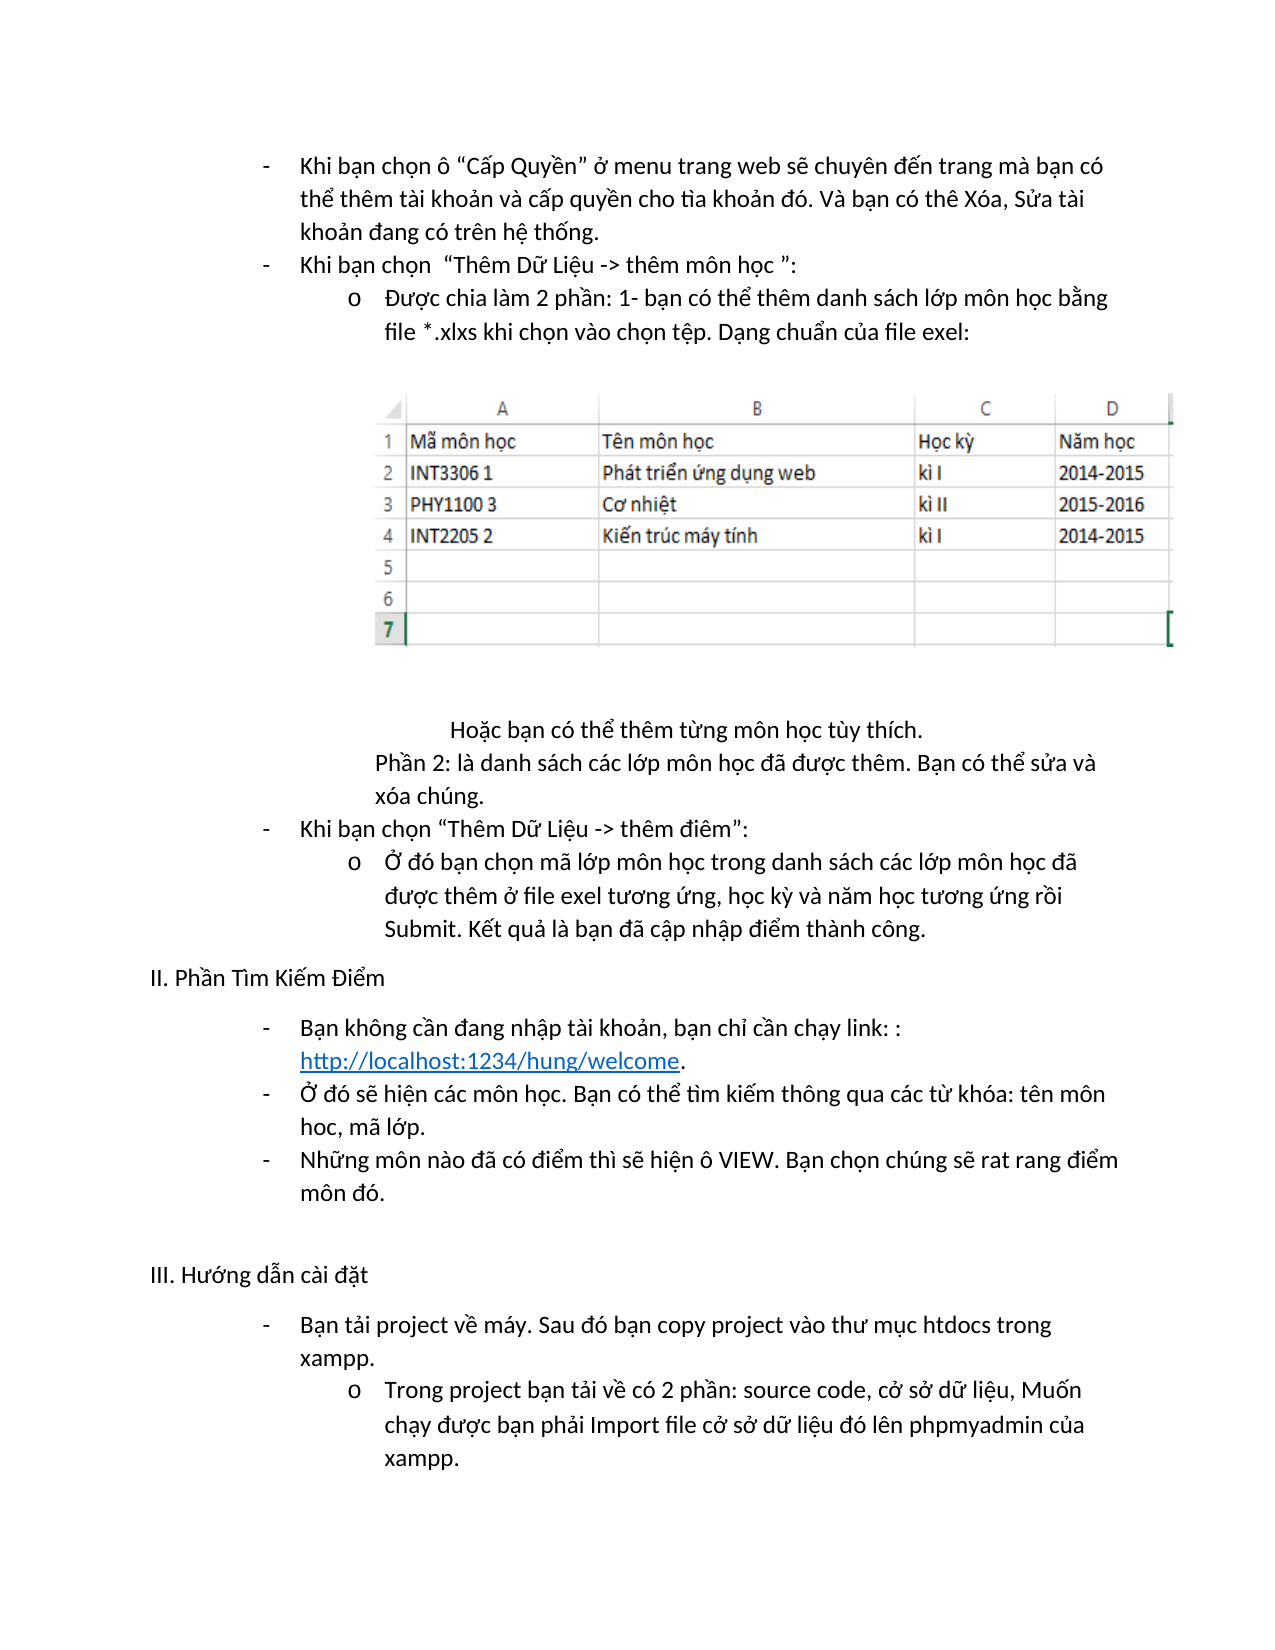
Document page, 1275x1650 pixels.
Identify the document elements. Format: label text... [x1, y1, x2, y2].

list Ở đó bạn chọn mã lớp môn học trong danh sách các lớp môn học đã được thêm ở file exel tương ứng, học kỳ và năm học tương ứng rồi Submit. Kết quả là bạn đã cập nhập điểm thành công. [347, 846, 1125, 943]
list Khi bạn chọn “Thêm Dữ Liệu -> thêm điêm”: [262, 813, 1125, 843]
list Được chia làm 2 phần: 1- bạn có thể thêm danh sách lớp môn học bằng file *.xlxs khi chọn vào chọn tệp. Dạng chuẩn của file exel: [347, 282, 1125, 346]
text II. Phần Tìm Kiếm Điểm [150, 962, 1125, 993]
list Những môn nào đã có điểm thì sẽ hiện ô VIEW. Bạn chọn chúng sẽ rat rang điểm môn đó. [262, 1144, 1125, 1207]
picture [375, 378, 1174, 647]
list Khi bạn chọn “Thêm Dữ Liệu -> thêm môn học ”: [262, 249, 1125, 279]
text III. Hướng dẫn cài đặt [150, 1259, 1125, 1290]
list Trong project bạn tải về có 2 phần: source code, cở sở dữ liệu, Muốn chạy được bạn phải Import file cở sở dữ liệu đó lên phpmyadmin của xampp. [347, 1374, 1125, 1472]
list Phần 2: là danh sách các lớp môn học đã được thêm. Bạn có thể sửa và xóa chúng. [375, 747, 1125, 811]
list Bạn tải project về máy. Sau đó bạn copy project vào thư mục htdocs trong xampp. [262, 1309, 1125, 1372]
list Hoặc bạn có thể thêm từng môn học tùy thích. [375, 714, 1125, 745]
list Bạn không cần đang nhập tài khoản, bạn chỉ cần chạy link: : http://localhost:1234/hung/welcome. [262, 1012, 1125, 1076]
list Khi bạn chọn ô “Cấp Quyền” ở menu trang web sẽ chuyên đến trang mà bạn có thể thêm tài khoản và cấp quyền cho tìa khoản đó. Và bạn có thê Xóa, Sửa tài khoản đang có trên hệ thống. [262, 150, 1125, 246]
list Ở đó sẽ hiện các môn học. Bạn có thể tìm kiếm thông qua các từ khóa: tên môn hoc, mã lớp. [262, 1078, 1125, 1141]
